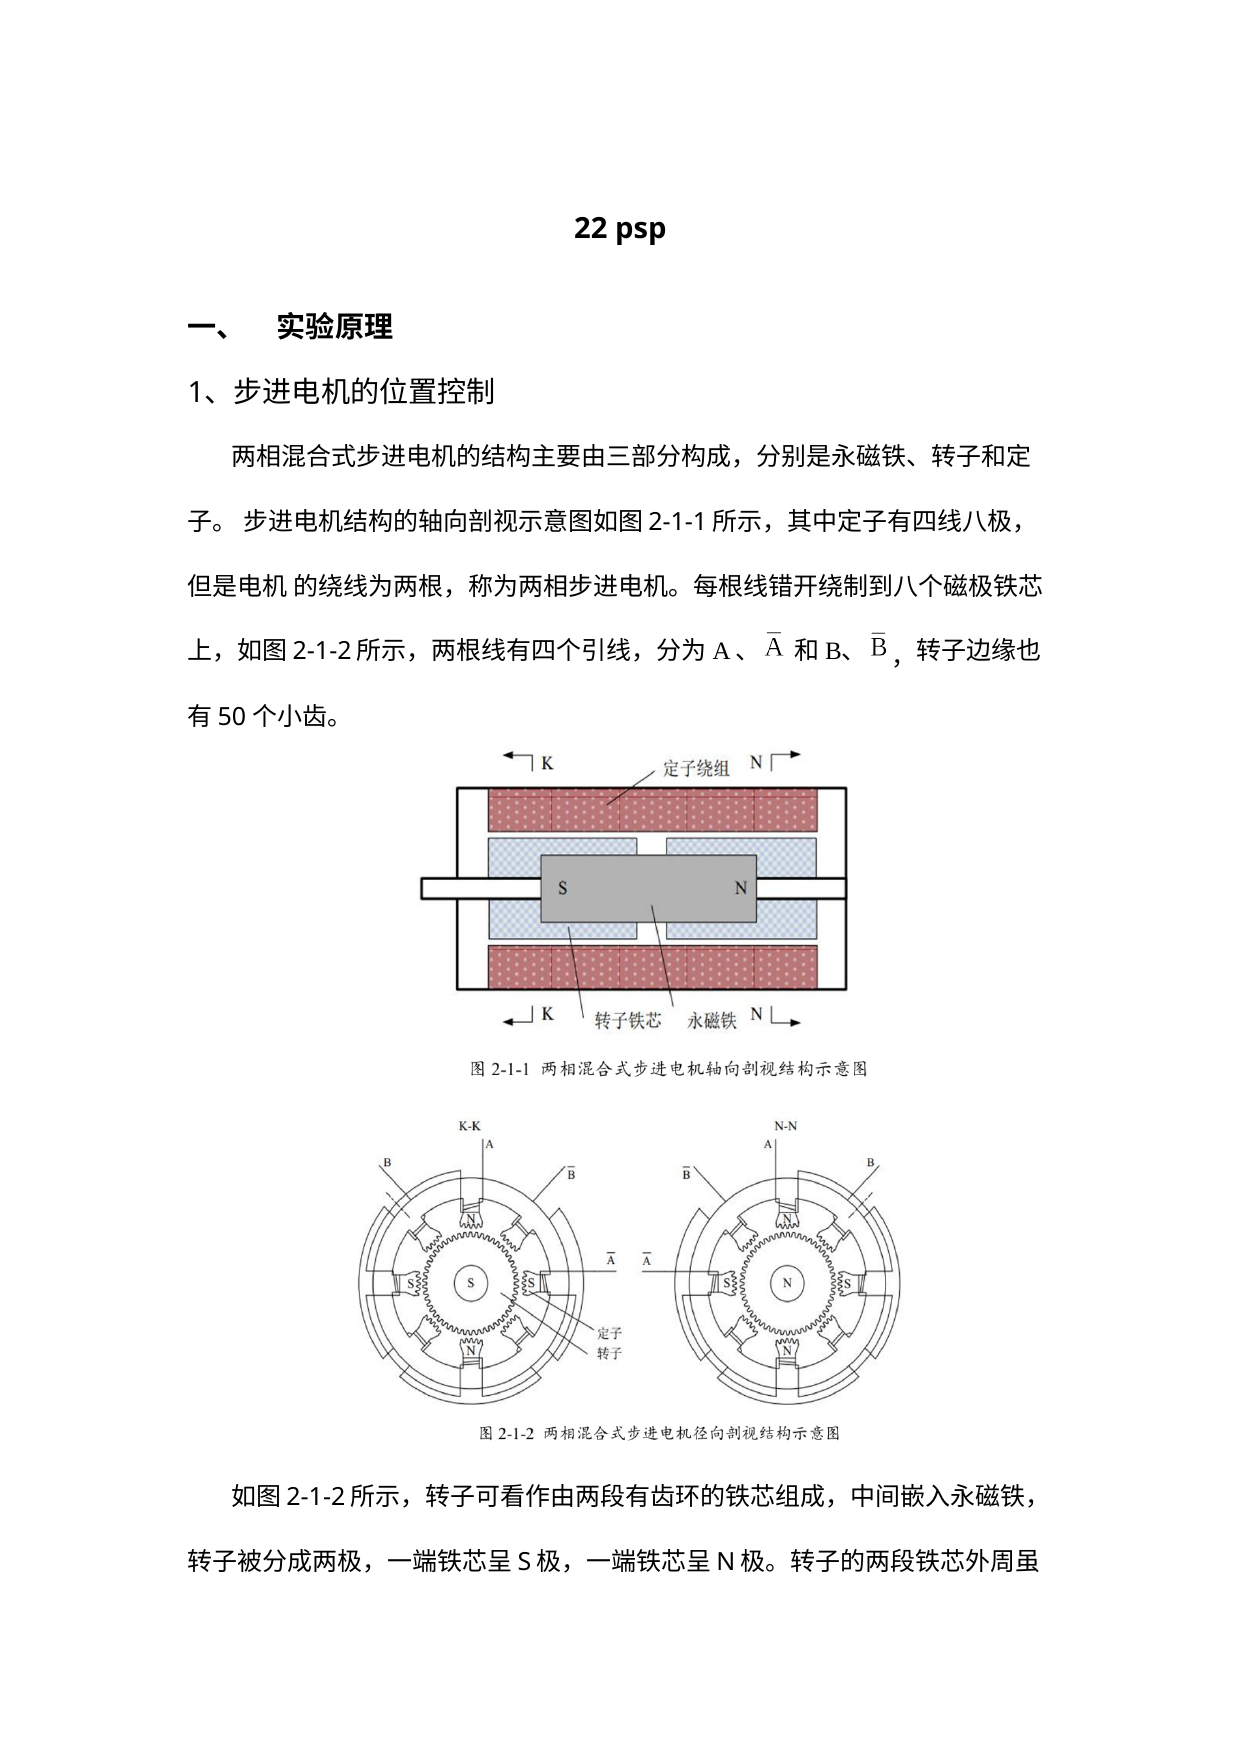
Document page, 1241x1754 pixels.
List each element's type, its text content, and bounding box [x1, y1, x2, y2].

text 1、步进电机的位置控制 [187, 357, 1053, 422]
picture [329, 1104, 911, 1446]
list 22 psp [187, 194, 1053, 259]
text 两相混合式步进电机的结构主要由三部分构成，分别是永磁铁、转子和定子。 步进电机结构的轴向剖视示意图如图2-1-1所示，其中定子有四线八极，但是电机 的绕线为两根，称为两相步进电机。每根线错开绕制到八个磁极铁芯上，如图2-1-2所示，两根线有四个引线，分为 A 、 和 B、，转子边缘也有50 个小齿。 [187, 422, 1053, 747]
picture [404, 747, 880, 1081]
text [187, 1462, 1053, 1592]
list 实验原理 [187, 292, 1053, 357]
